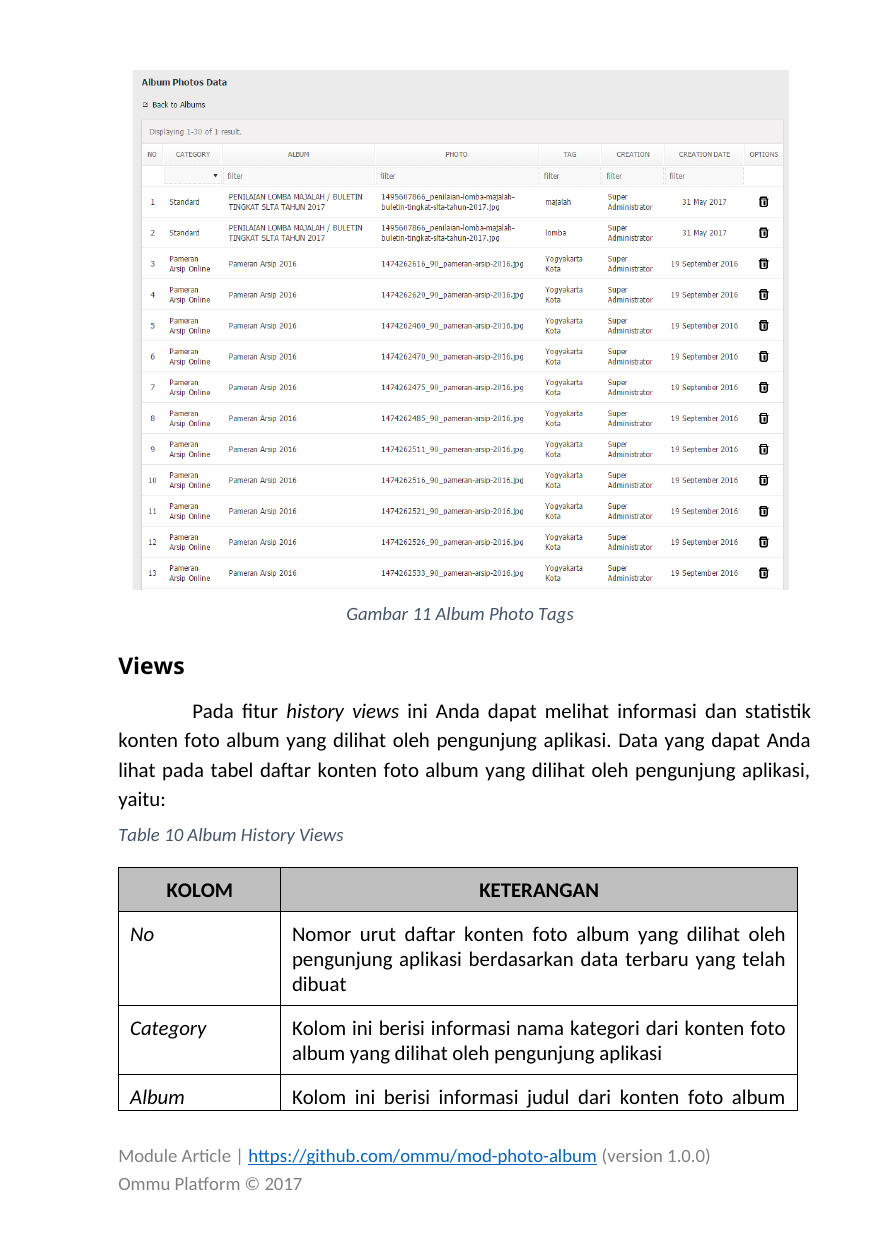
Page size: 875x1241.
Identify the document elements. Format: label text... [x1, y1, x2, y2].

table_header KETERANGAN [281, 868, 797, 911]
table_cell No [119, 912, 280, 1005]
text Pada fitur history views ini Anda dapat melihat informasi dan statistik konten foto album yang dilihat oleh pengunjung aplikasi. Data yang dapat Anda lihat pada tabel daftar konten foto album yang dilihat oleh pengunjung aplikasi, yaitu: [118, 698, 812, 811]
table_cell Kolom ini berisi informasi nama kategori dari konten foto album yang dilihat oleh pengunjung aplikasi [281, 1006, 797, 1074]
table_cell Album [119, 1075, 280, 1110]
table_cell Nomor urut daftar konten foto album yang dilihat oleh pengunjung aplikasi berdasarkan data terbaru yang telah dibuat [281, 912, 797, 1005]
table_cell Category [119, 1006, 280, 1074]
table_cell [281, 1075, 797, 1110]
subtitle Views [118, 650, 803, 681]
table_header KOLOM [119, 868, 280, 911]
picture [132, 70, 789, 590]
